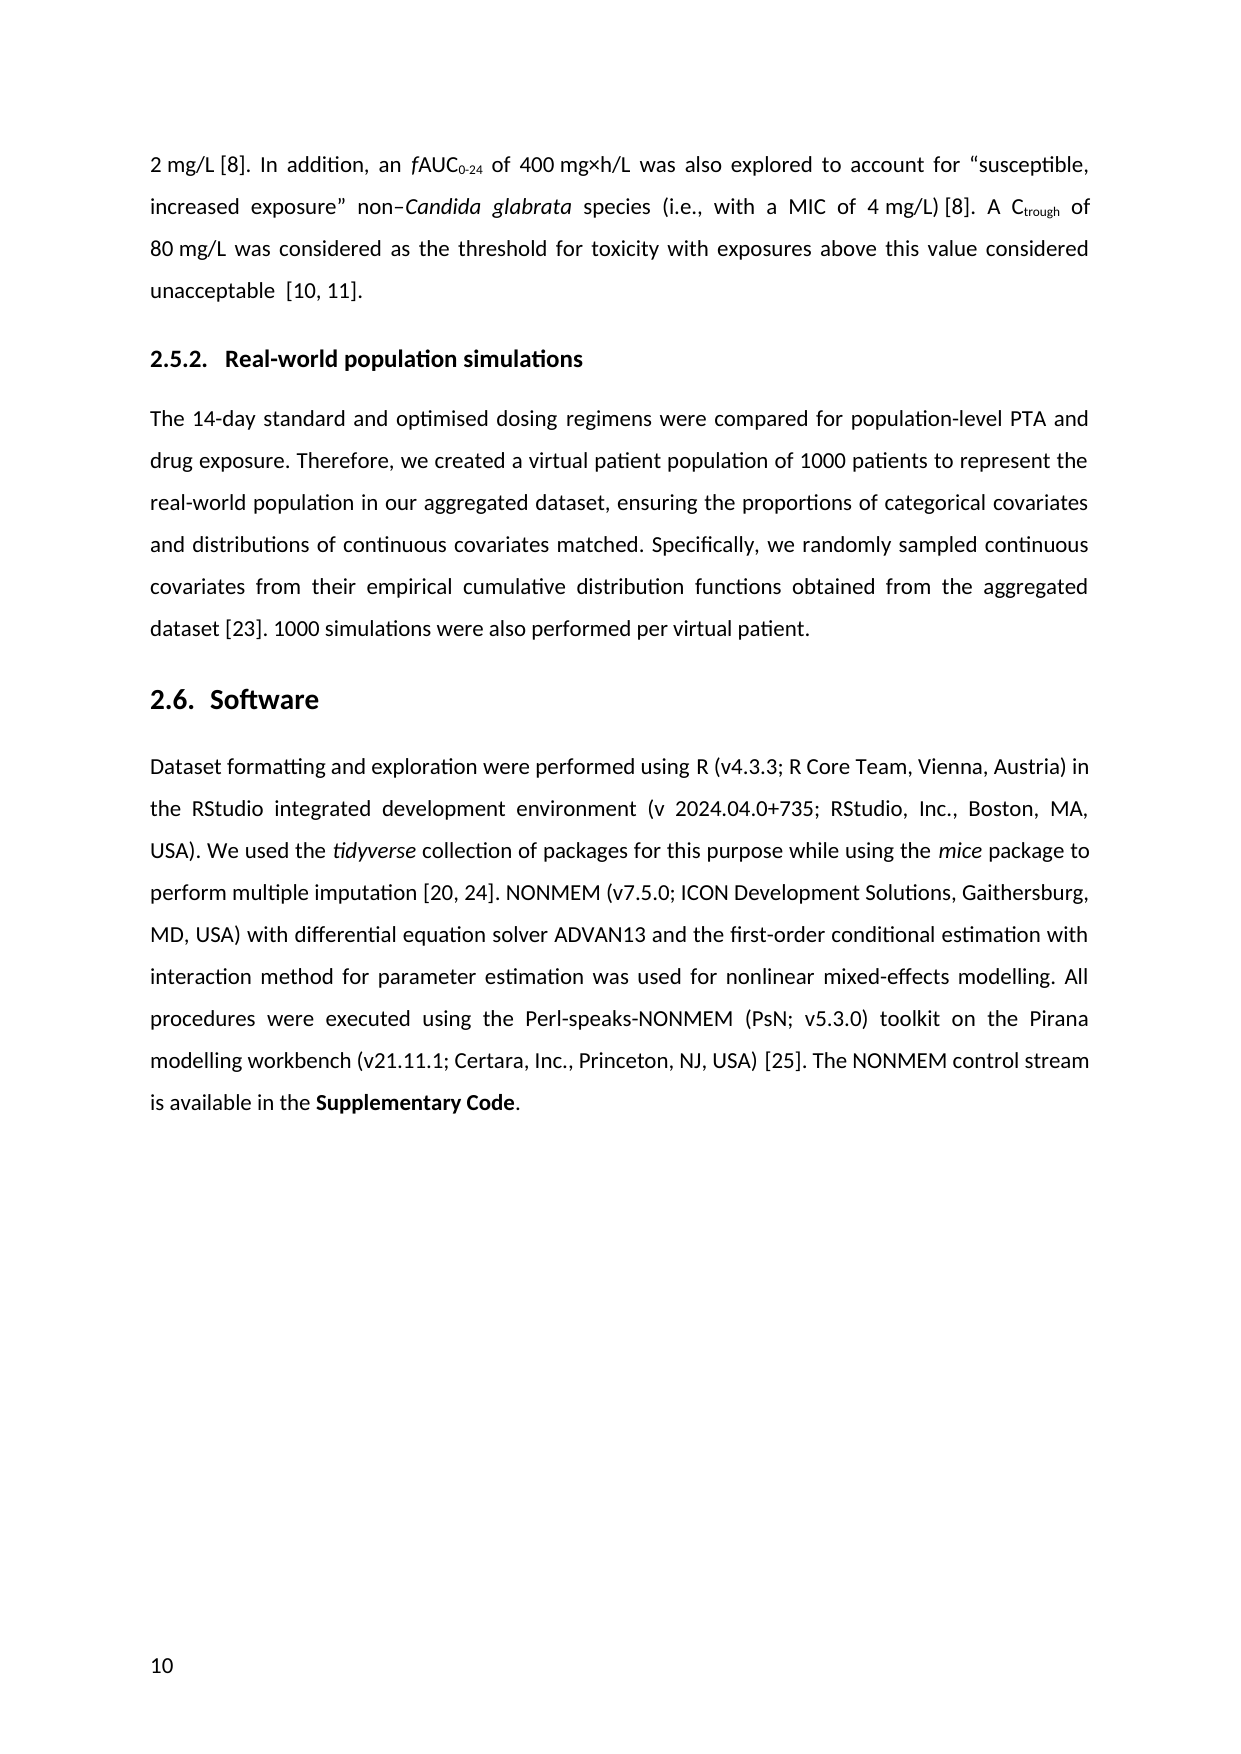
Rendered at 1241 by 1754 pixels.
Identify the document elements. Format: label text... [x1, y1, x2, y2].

text Dataset formatting and exploration were performed using R (v4.3.3; R Core Team, Vienna, Austria) in the RStudio integrated development environment (v 2024.04.0+735; RStudio, Inc., Boston, MA, USA). We used the tidyverse collection of packages for this purpose while using the mice package to perform multiple imputation [20, 24]. NONMEM (v7.5.0; ICON Development Solutions, Gaithersburg, MD, USA) with differential equation solver ADVAN13 and the first-order conditional estimation with interaction method for parameter estimation was used for nonlinear mixed-effects modelling. All procedures were executed using the Perl-speaks-NONMEM (PsN; v5.3.0) toolkit on the Pirana modelling workbench (v21.11.1; Certara, Inc., Princeton, NJ, USA) [25]. The NONMEM control stream is available in the Supplementary Code. [150, 752, 1090, 1116]
subtitle Software [150, 681, 1090, 716]
text The 14-day standard and optimised dosing regimens were compared for population-level PTA and drug exposure. Therefore, we created a virtual patient population of 1000 patients to represent the real-world population in our aggregated dataset, ensuring the proportions of categorical covariates and distributions of continuous covariates matched. Specifically, we randomly sampled continuous covariates from their empirical cumulative distribution functions obtained from the aggregated dataset [23]. 1000 simulations were also performed per virtual patient. [150, 404, 1090, 642]
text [150, 150, 1090, 304]
subtitle Real-world population simulations [150, 343, 1090, 373]
